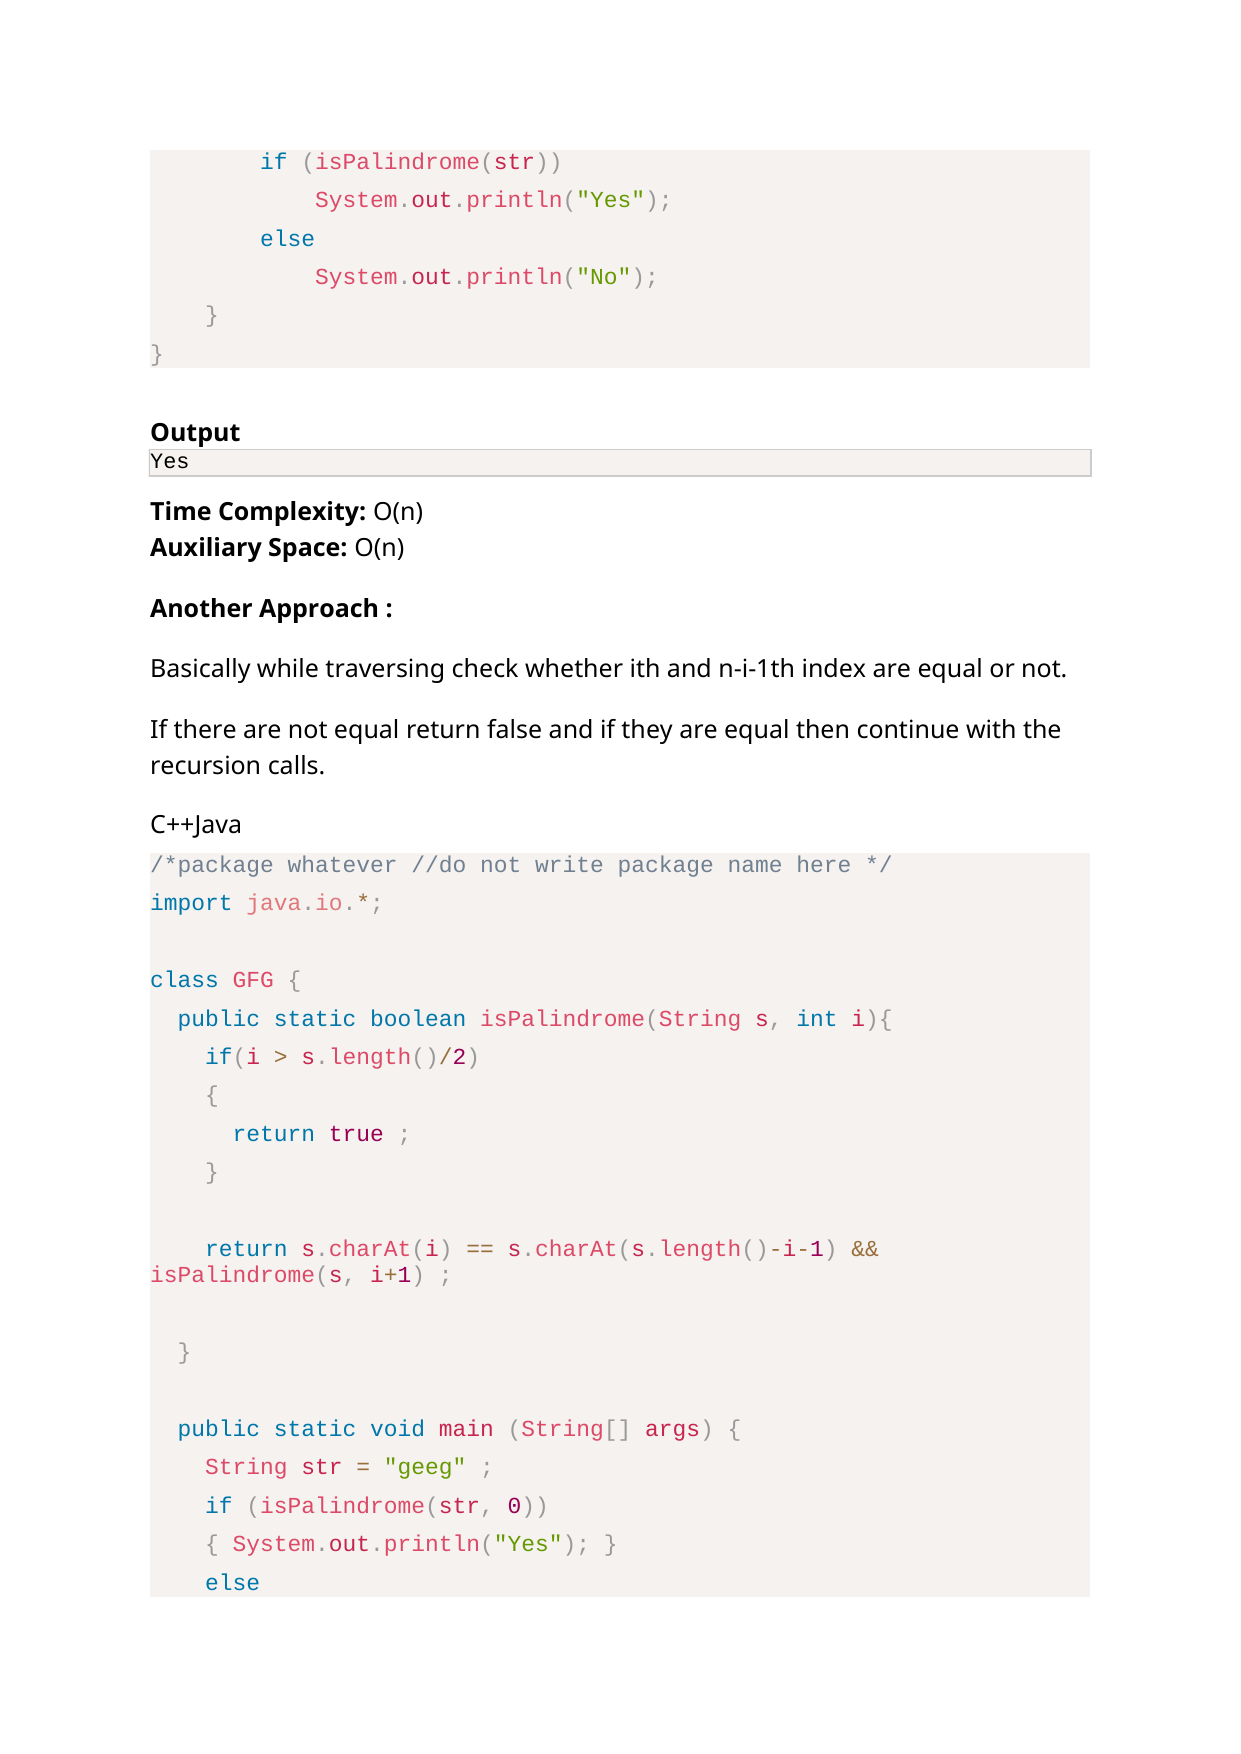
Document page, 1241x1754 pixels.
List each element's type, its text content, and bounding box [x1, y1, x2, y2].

text { [150, 1084, 1090, 1110]
text Time Complexity: O(n) Auxiliary Space: O(n) [150, 492, 1090, 564]
text Output [150, 381, 1090, 449]
text public static boolean isPalindrome(String s, int i){ [150, 1007, 1090, 1033]
text else [150, 227, 1090, 253]
text if (isPalindrome(str)) [150, 150, 1090, 176]
text return true ; [150, 1122, 1090, 1148]
text String str = "geeg" ; [150, 1456, 1090, 1482]
text import java.io.*; [150, 892, 1090, 918]
text if(i > s.length()/2) [150, 1045, 1090, 1071]
text Yes [150, 450, 1090, 475]
text Basically while traversing check whether ith and n-i-1th index are equal or not. [150, 649, 1090, 685]
text class GFG { [150, 968, 1090, 994]
text if (isPalindrome(str, 0)) [150, 1494, 1090, 1520]
text Another Approach : [150, 589, 1090, 624]
text else [150, 1571, 1090, 1597]
text If there are not equal return false and if they are equal then continue with the recursion calls. [150, 710, 1090, 782]
text } [150, 342, 1090, 368]
text /*package whatever //do not write package name here */ [150, 853, 1090, 879]
text public static void main (String[] args) { [150, 1417, 1090, 1443]
text } [150, 304, 1090, 330]
text } [150, 1161, 1090, 1187]
text } [150, 1340, 1090, 1366]
text C++Java [150, 807, 1090, 841]
text System.out.println("Yes"); [150, 188, 1090, 214]
text { System.out.println("Yes"); } [150, 1533, 1090, 1558]
text System.out.println("No"); [150, 265, 1090, 291]
text return s.charAt(i) == s.charAt(s.length()-i-1) && isPalindrome(s, i+1) ; [150, 1238, 1090, 1289]
